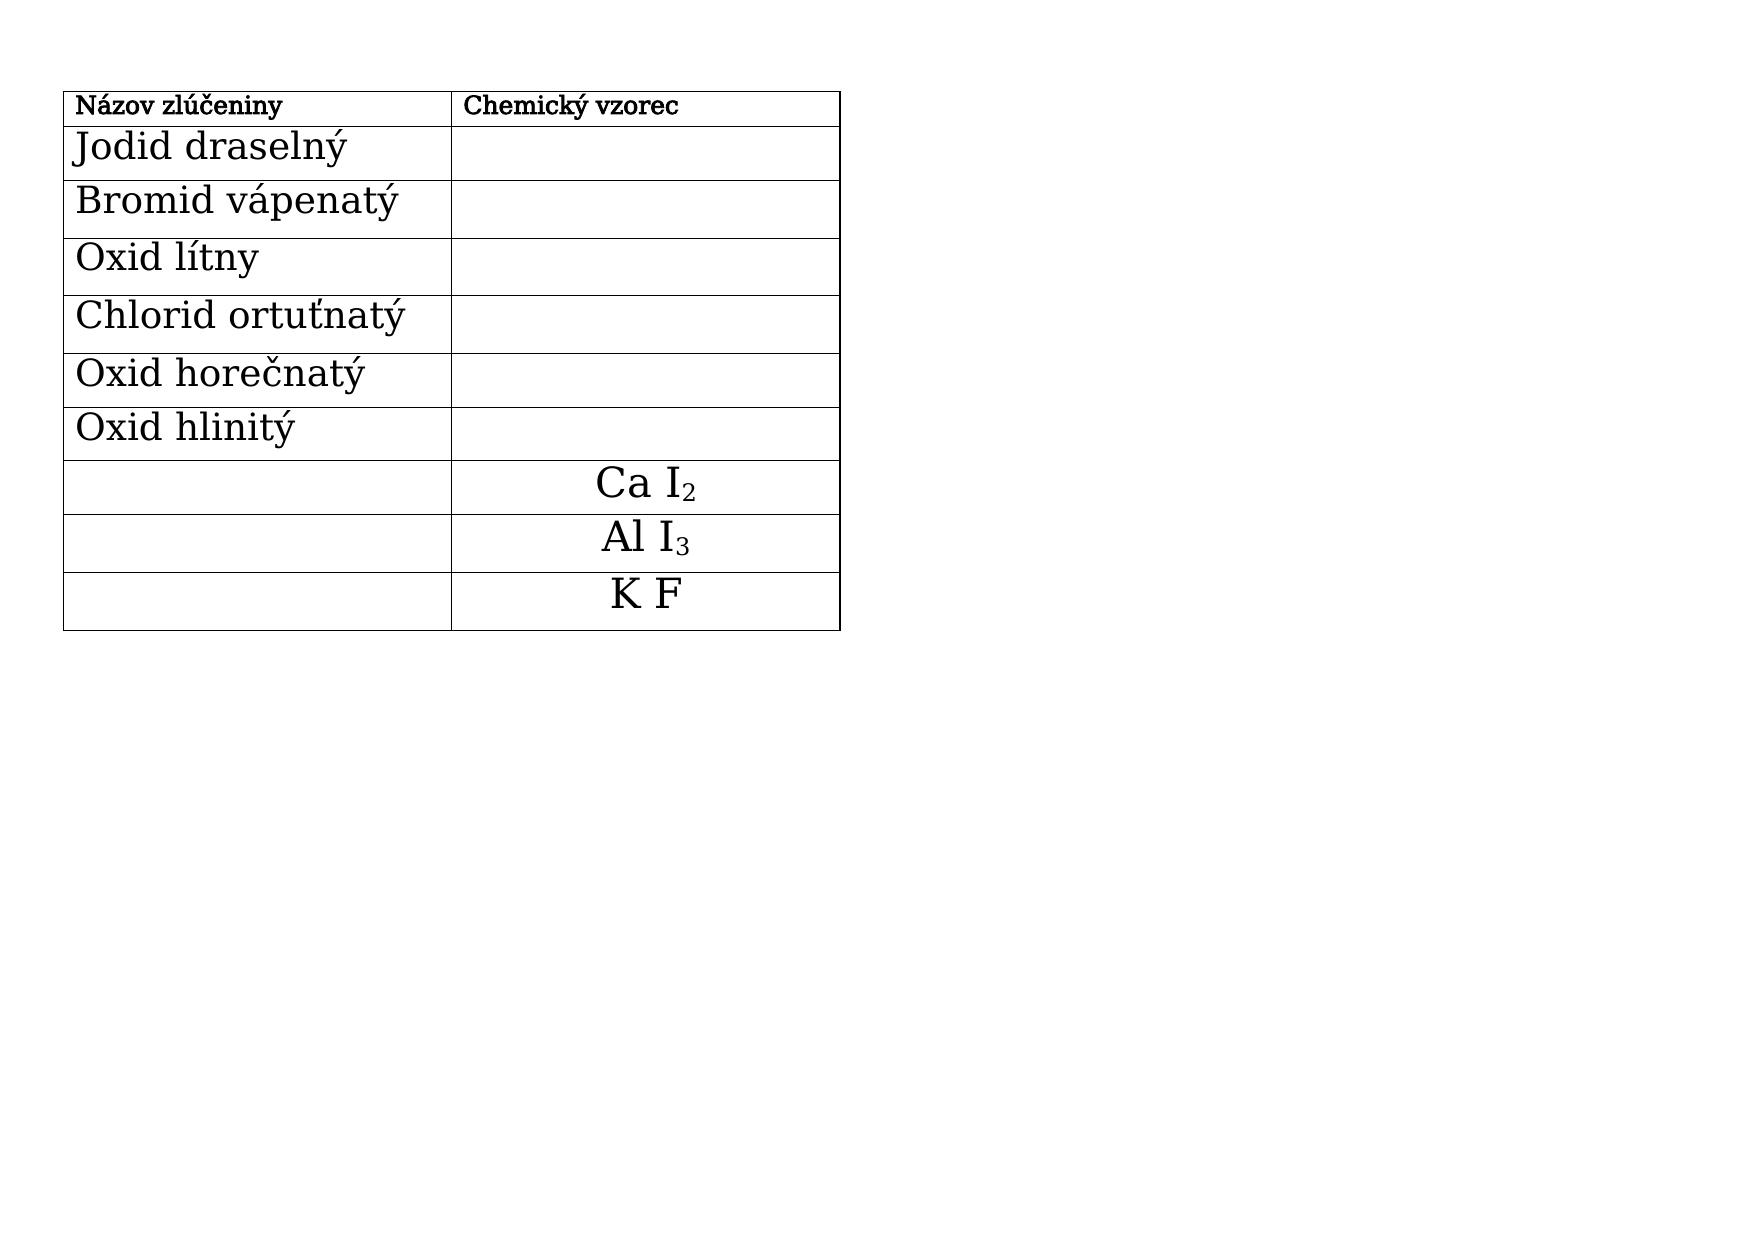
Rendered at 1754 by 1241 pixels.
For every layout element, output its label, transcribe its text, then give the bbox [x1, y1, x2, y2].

table_cell [452, 296, 839, 353]
table_cell Oxid horečnatý [64, 354, 451, 407]
table_cell Bromid vápenatý [64, 181, 451, 237]
table_cell [452, 127, 839, 180]
table_cell [452, 239, 839, 295]
table_cell Ca I2 [452, 461, 839, 514]
table_cell Oxid hlinitý [64, 408, 451, 460]
table_header Chemický vzorec [452, 92, 839, 126]
table_cell [452, 408, 839, 460]
table_cell [452, 181, 839, 237]
table_header Názov zlúčeniny [64, 92, 451, 126]
table_cell Chlorid ortuťnatý [64, 296, 451, 353]
table_cell [64, 461, 451, 514]
table_cell K F [452, 573, 839, 629]
table_cell [64, 573, 451, 629]
table_cell [64, 515, 451, 572]
table_cell Oxid lítny [64, 239, 451, 295]
table_cell Al I3 [452, 515, 839, 572]
table_cell [452, 354, 839, 407]
table_cell Jodid draselný [64, 127, 451, 180]
